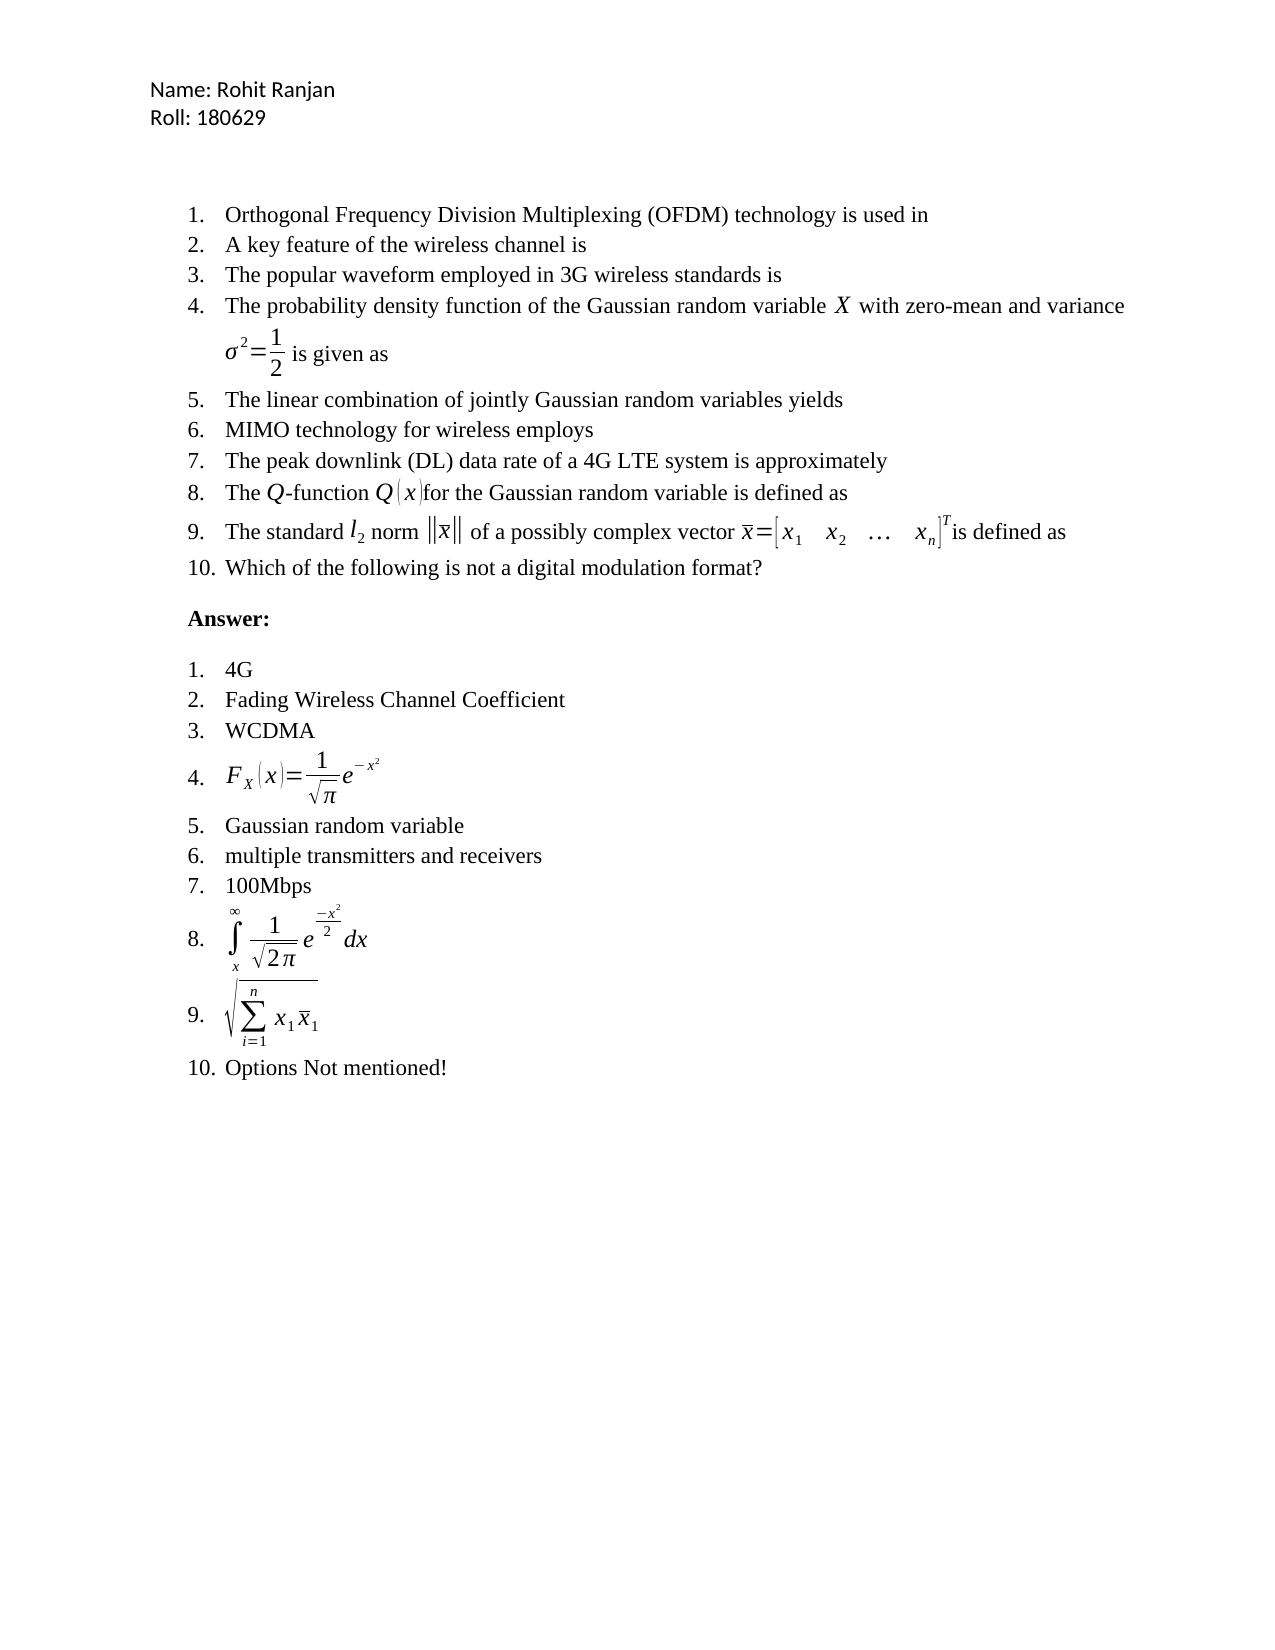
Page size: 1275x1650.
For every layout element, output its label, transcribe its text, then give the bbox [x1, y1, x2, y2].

list MIMO technology for wireless employs [187, 416, 1125, 443]
list 100Mbps [187, 872, 1125, 899]
list WCDMA [187, 717, 1125, 743]
list 4G [187, 656, 1125, 683]
list The linear combination of jointly Gaussian random variables yields [187, 386, 1125, 413]
list Which of the following is not a digital modulation format? [187, 554, 1125, 581]
list The peak downlink (DL) data rate of a 4G LTE system is approximately [187, 447, 1125, 473]
list The popular waveform employed in 3G wireless standards is [187, 261, 1125, 288]
text Answer: [187, 605, 1125, 632]
list The probability density function of the Gaussian random variable with zero-mean and variance is given as [187, 292, 1125, 382]
list Options Not mentioned! [187, 1054, 1125, 1081]
list The -function for the Gaussian random variable is defined as [187, 477, 1125, 507]
list Gaussian random variable [187, 812, 1125, 838]
list Fading Wireless Channel Coefficient [187, 687, 1125, 713]
list Orthogonal Frequency Division Multiplexing (OFDM) technology is used in [187, 201, 1125, 227]
list The standard norm of a possibly complex vector is defined as [187, 511, 1125, 550]
list multiple transmitters and receivers [187, 842, 1125, 868]
list A key feature of the wireless channel is [187, 231, 1125, 258]
